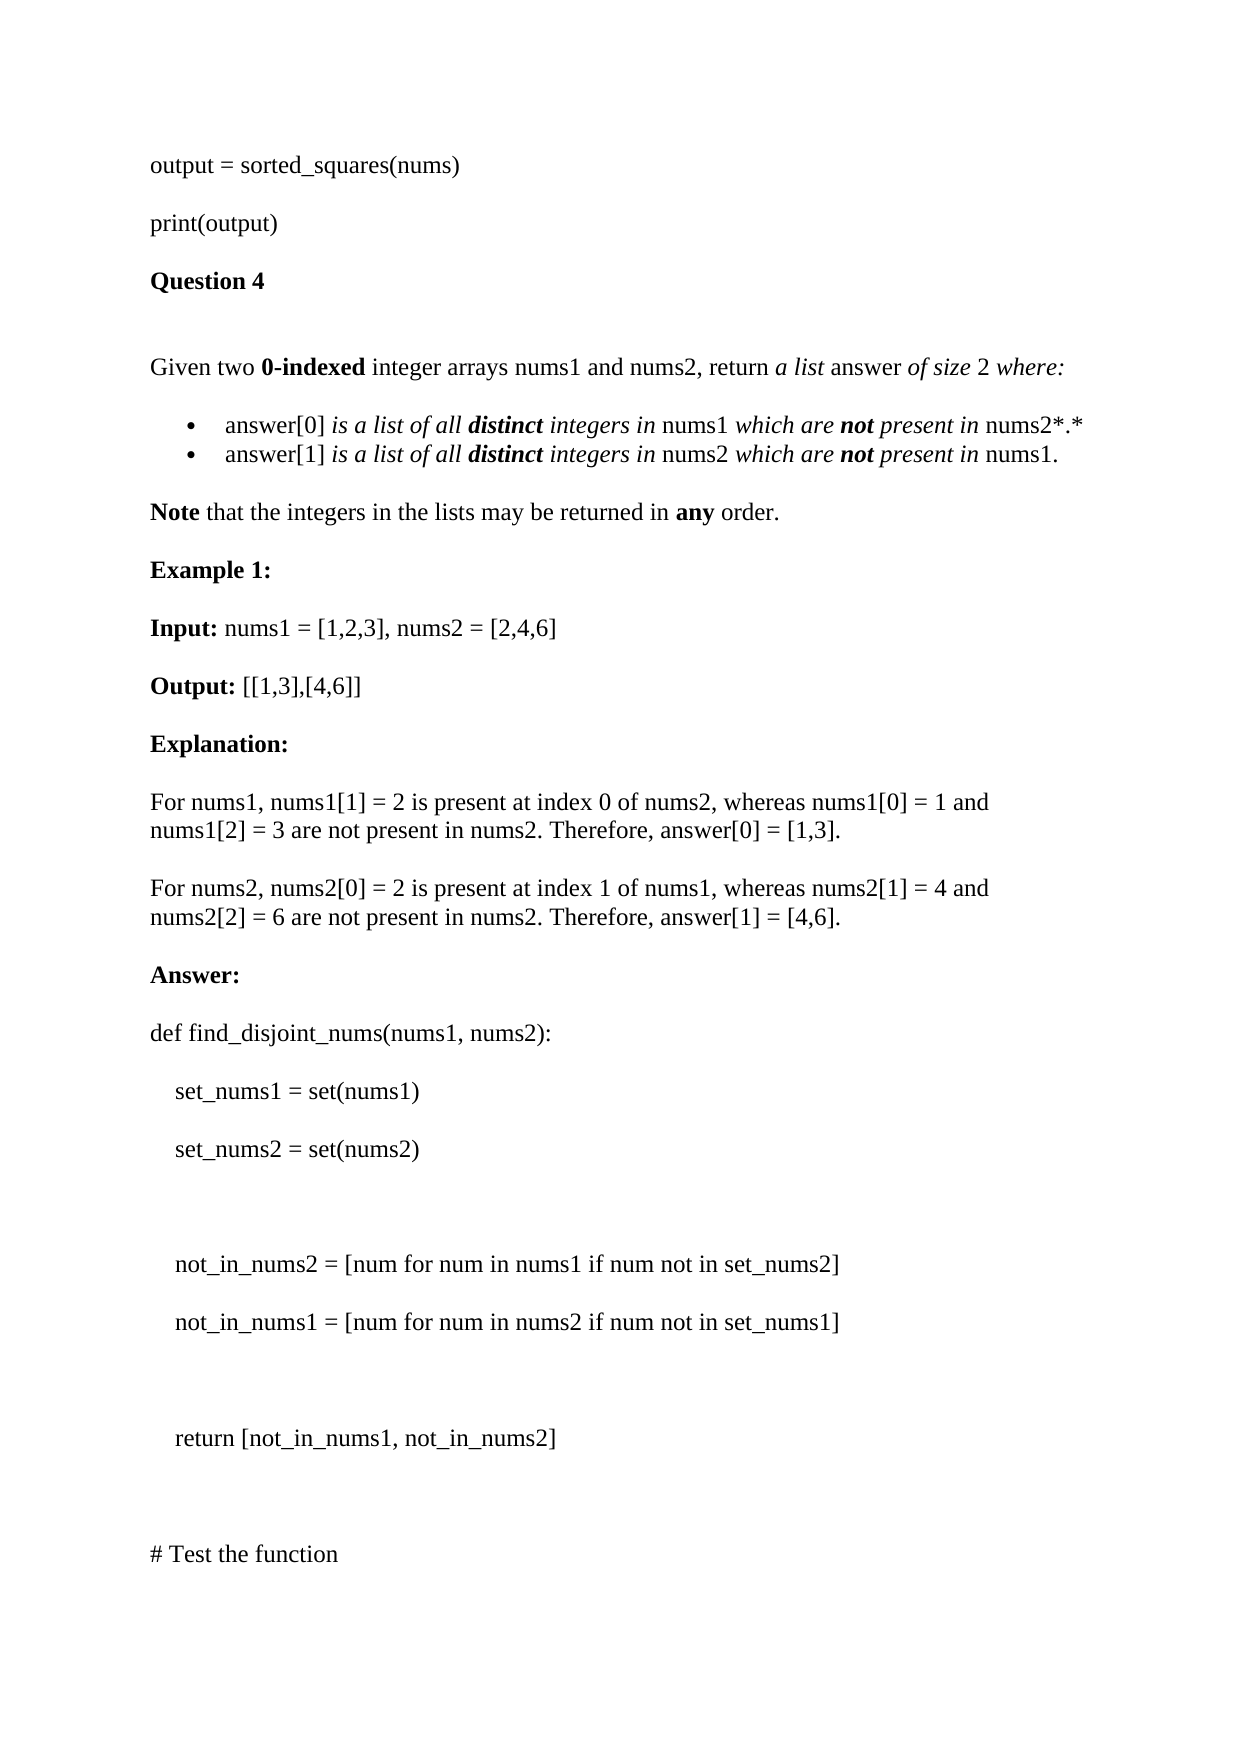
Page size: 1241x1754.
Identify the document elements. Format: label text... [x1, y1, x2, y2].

text Answer: [150, 960, 1090, 989]
text not_in_nums1 = [num for num in nums2 if num not in set_nums1] [150, 1307, 1090, 1336]
text Output: [[1,3],[4,6]] [150, 671, 1090, 699]
text Example 1: [150, 555, 1090, 584]
text # Test the function [150, 1539, 1090, 1568]
text For nums1, nums1[1] = 2 is present at index 0 of nums2, whereas nums1[0] = 1 and nums1[2] = 3 are not present in nums2. Therefore, answer[0] = [1,3]. [150, 787, 1090, 844]
text set_nums1 = set(nums1) [150, 1076, 1090, 1104]
text def find_disjoint_nums(nums1, nums2): [150, 1018, 1090, 1047]
text For nums2, nums2[0] = 2 is present at index 1 of nums1, whereas nums2[1] = 4 and nums2[2] = 6 are not present in nums2. Therefore, answer[1] = [4,6]. [150, 873, 1090, 931]
text Explanation: [150, 729, 1090, 757]
text return [not_in_nums1, not_in_nums2] [150, 1423, 1090, 1452]
text print(output) [150, 208, 1090, 237]
list answer[0] is a list of all distinct integers in nums1 which are not present in nums2*.* [187, 410, 1090, 439]
text Question 4 [150, 266, 1090, 294]
text output = sorted_squares(nums) [150, 150, 1090, 179]
text Note that the integers in the lists may be returned in any order. [150, 497, 1090, 526]
list answer[1] is a list of all distinct integers in nums2 which are not present in nums1. [187, 439, 1090, 468]
text Given two 0-indexed integer arrays nums1 and nums2, return a list answer of size 2 where: [150, 324, 1090, 381]
text Input: nums1 = [1,2,3], nums2 = [2,4,6] [150, 613, 1090, 642]
text not_in_nums2 = [num for num in nums1 if num not in set_nums2] [150, 1249, 1090, 1278]
text set_nums2 = set(nums2) [150, 1134, 1090, 1162]
